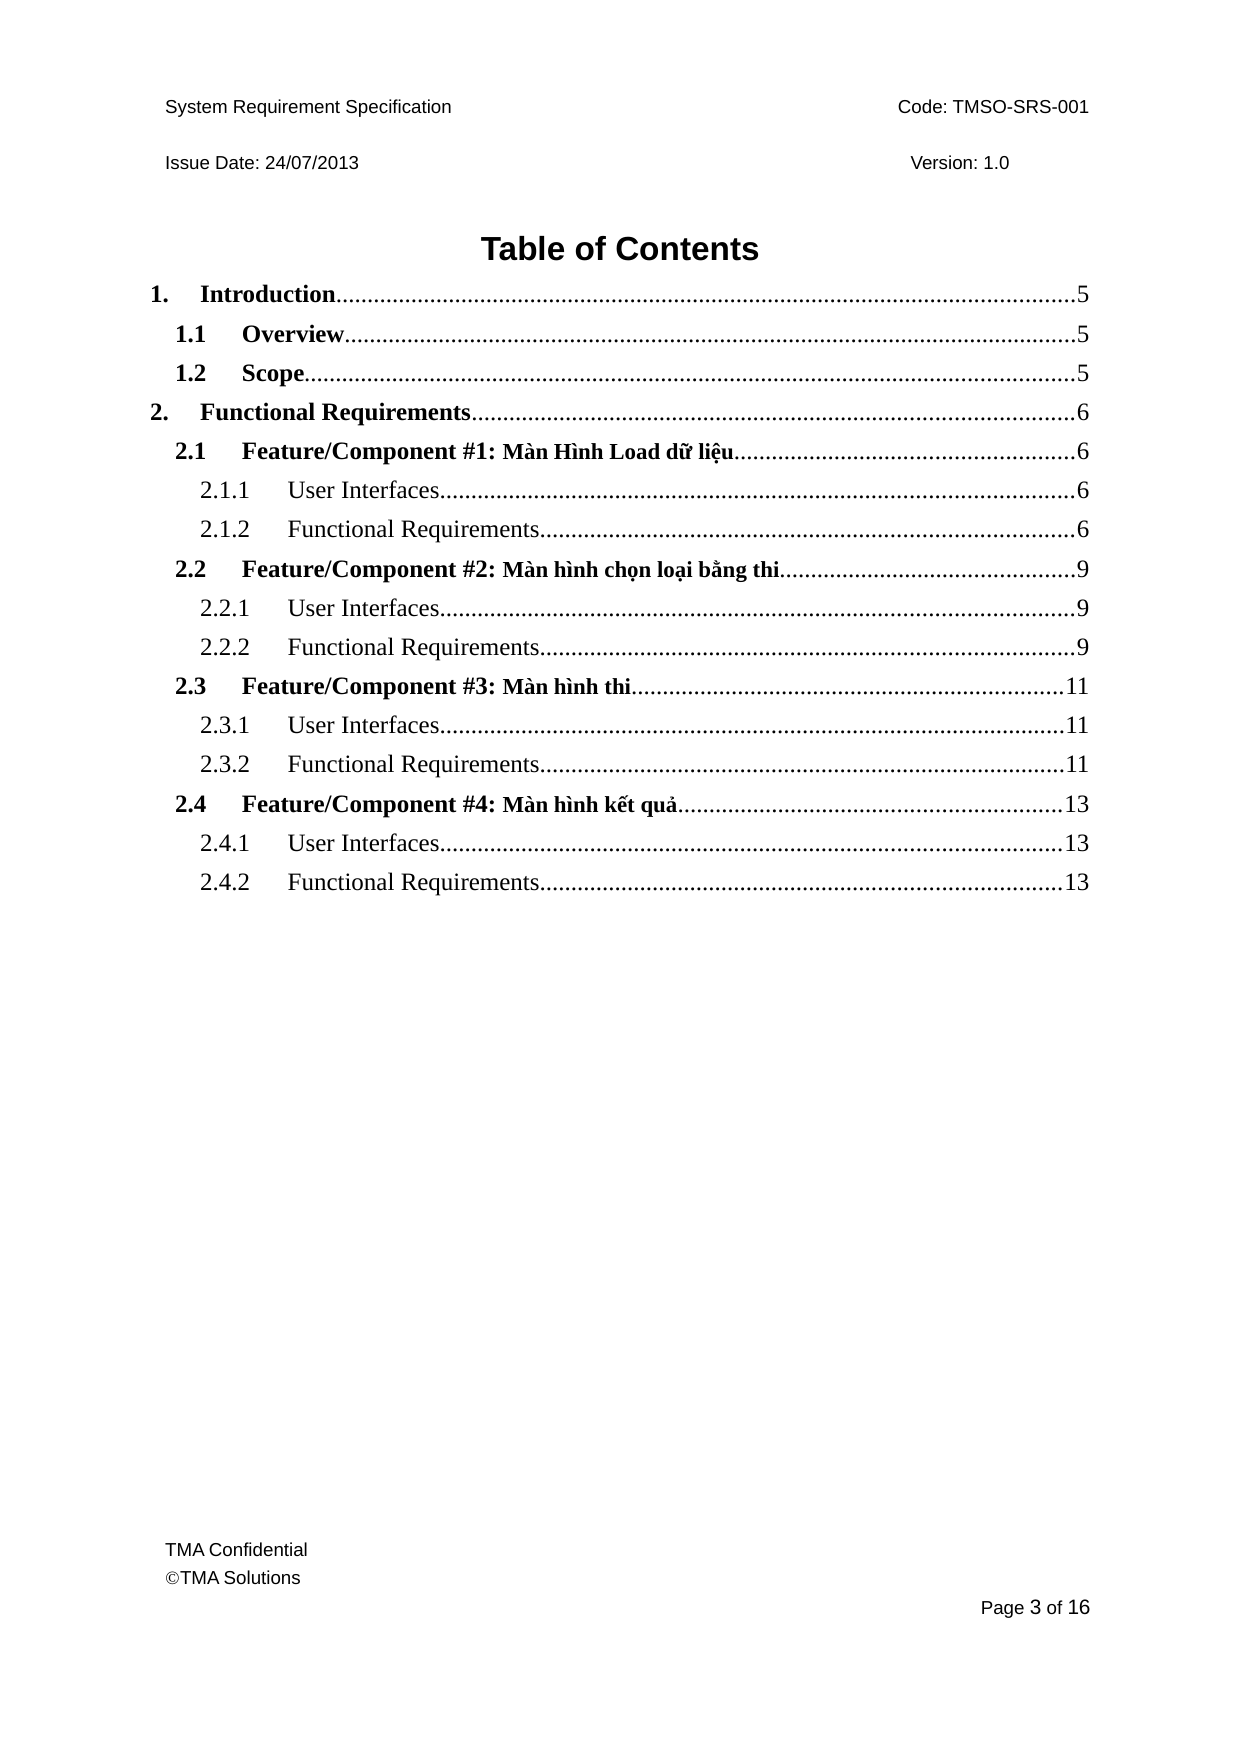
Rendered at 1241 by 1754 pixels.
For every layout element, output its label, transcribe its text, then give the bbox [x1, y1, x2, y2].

text 2.3 Feature/Component #3: Màn hình thi 11 [175, 671, 1090, 700]
text 2.1.2 Functional Requirements 6 [200, 514, 1090, 543]
subtitle Table of Contents [150, 229, 1090, 267]
text 1. Introduction 5 [150, 279, 1090, 308]
text 2.2 Feature/Component #2: Màn hình chọn loại bằng thi 9 [175, 554, 1090, 582]
text 2.2.1 User Interfaces 9 [200, 593, 1090, 622]
text 1.1 Overview 5 [175, 319, 1090, 347]
text 2.4.2 Functional Requirements 13 [200, 867, 1090, 896]
text 2.4 Feature/Component #4: Màn hình kết quả 13 [175, 789, 1090, 817]
text 2. Functional Requirements 6 [150, 397, 1090, 426]
text 2.1.1 User Interfaces 6 [200, 475, 1090, 504]
text 2.2.2 Functional Requirements 9 [200, 632, 1090, 661]
text 2.4.1 User Interfaces 13 [200, 828, 1090, 857]
text 2.3.2 Functional Requirements 11 [200, 749, 1090, 778]
text 2.3.1 User Interfaces 11 [200, 710, 1090, 739]
text 2.1 Feature/Component #1: Màn Hình Load dữ liệu 6 [175, 436, 1090, 465]
text 1.2 Scope 5 [175, 358, 1090, 387]
